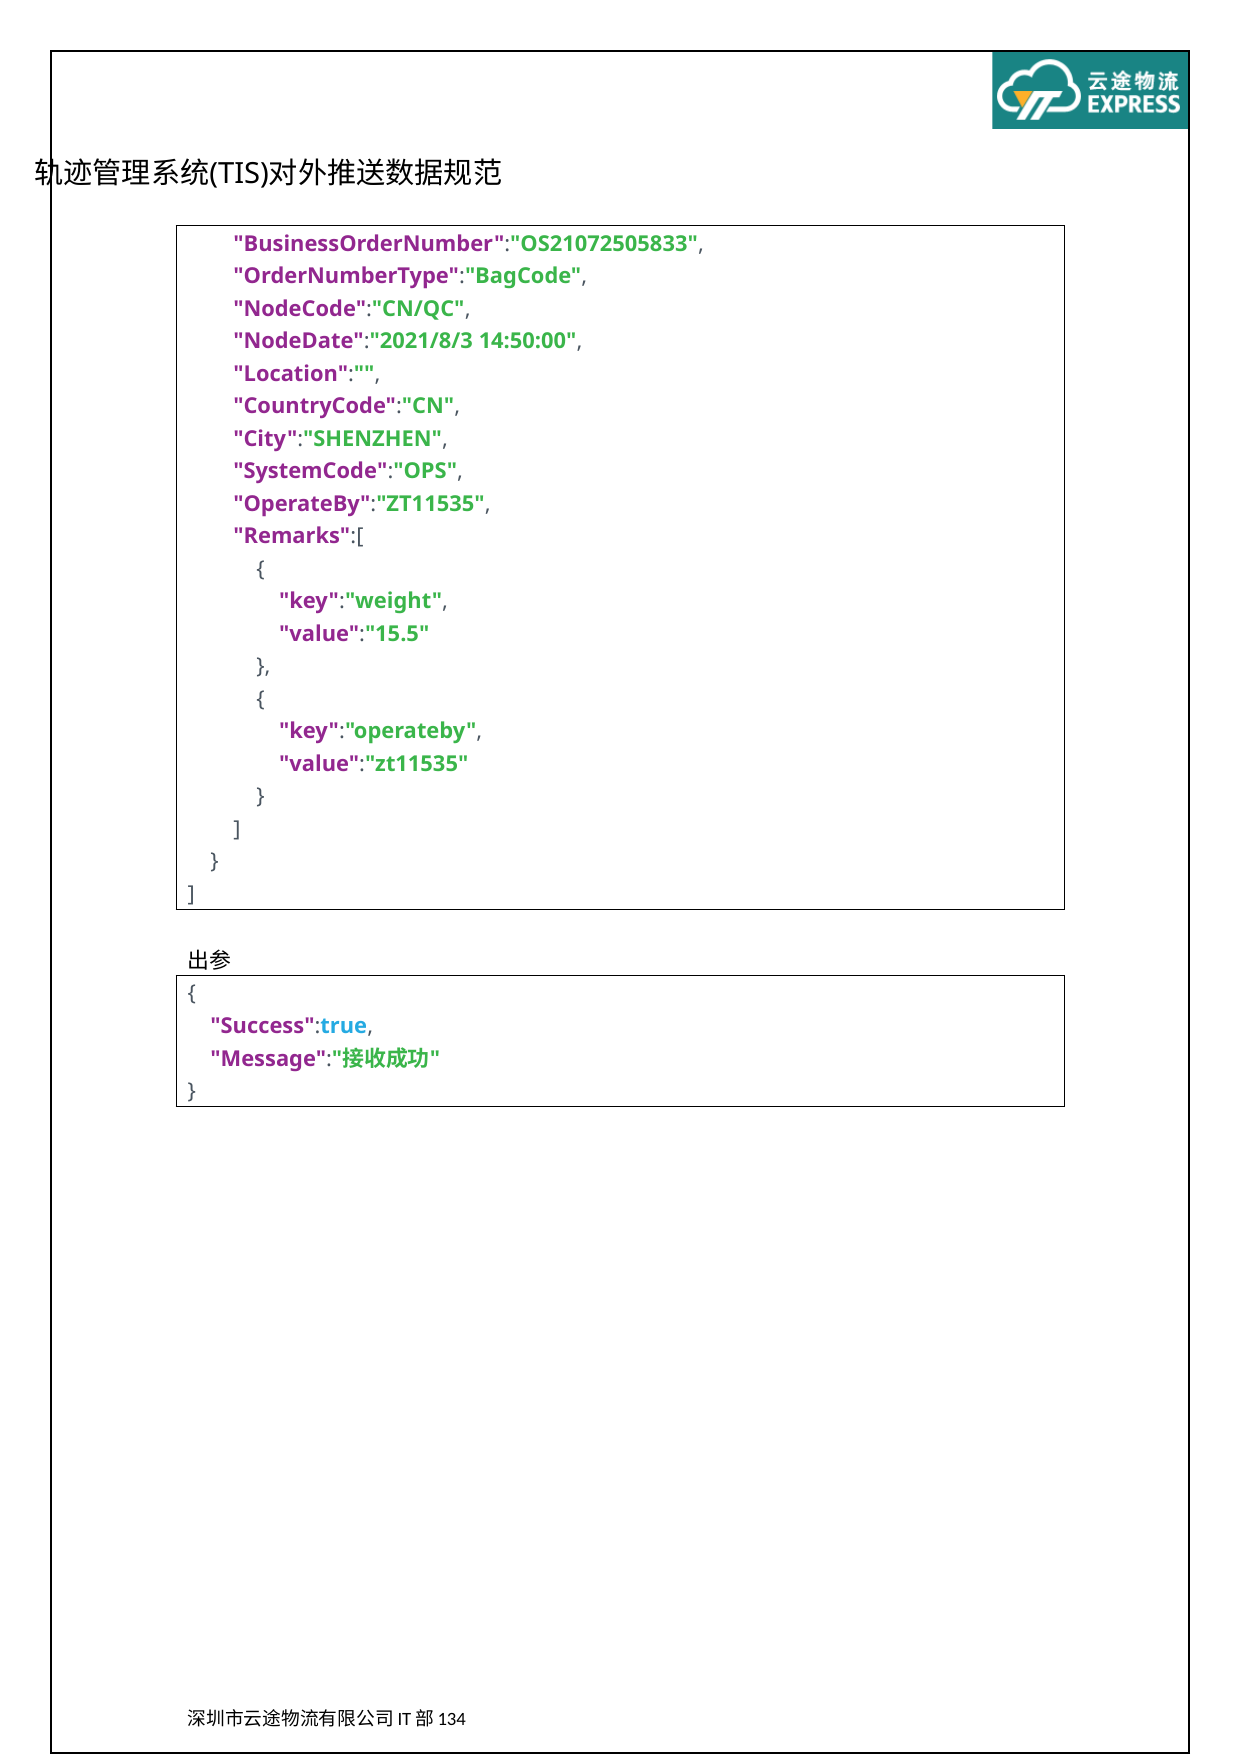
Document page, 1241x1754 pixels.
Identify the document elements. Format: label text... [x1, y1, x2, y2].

picture [992, 52, 1188, 129]
text 出参 [187, 942, 1053, 975]
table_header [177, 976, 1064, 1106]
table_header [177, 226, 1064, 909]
